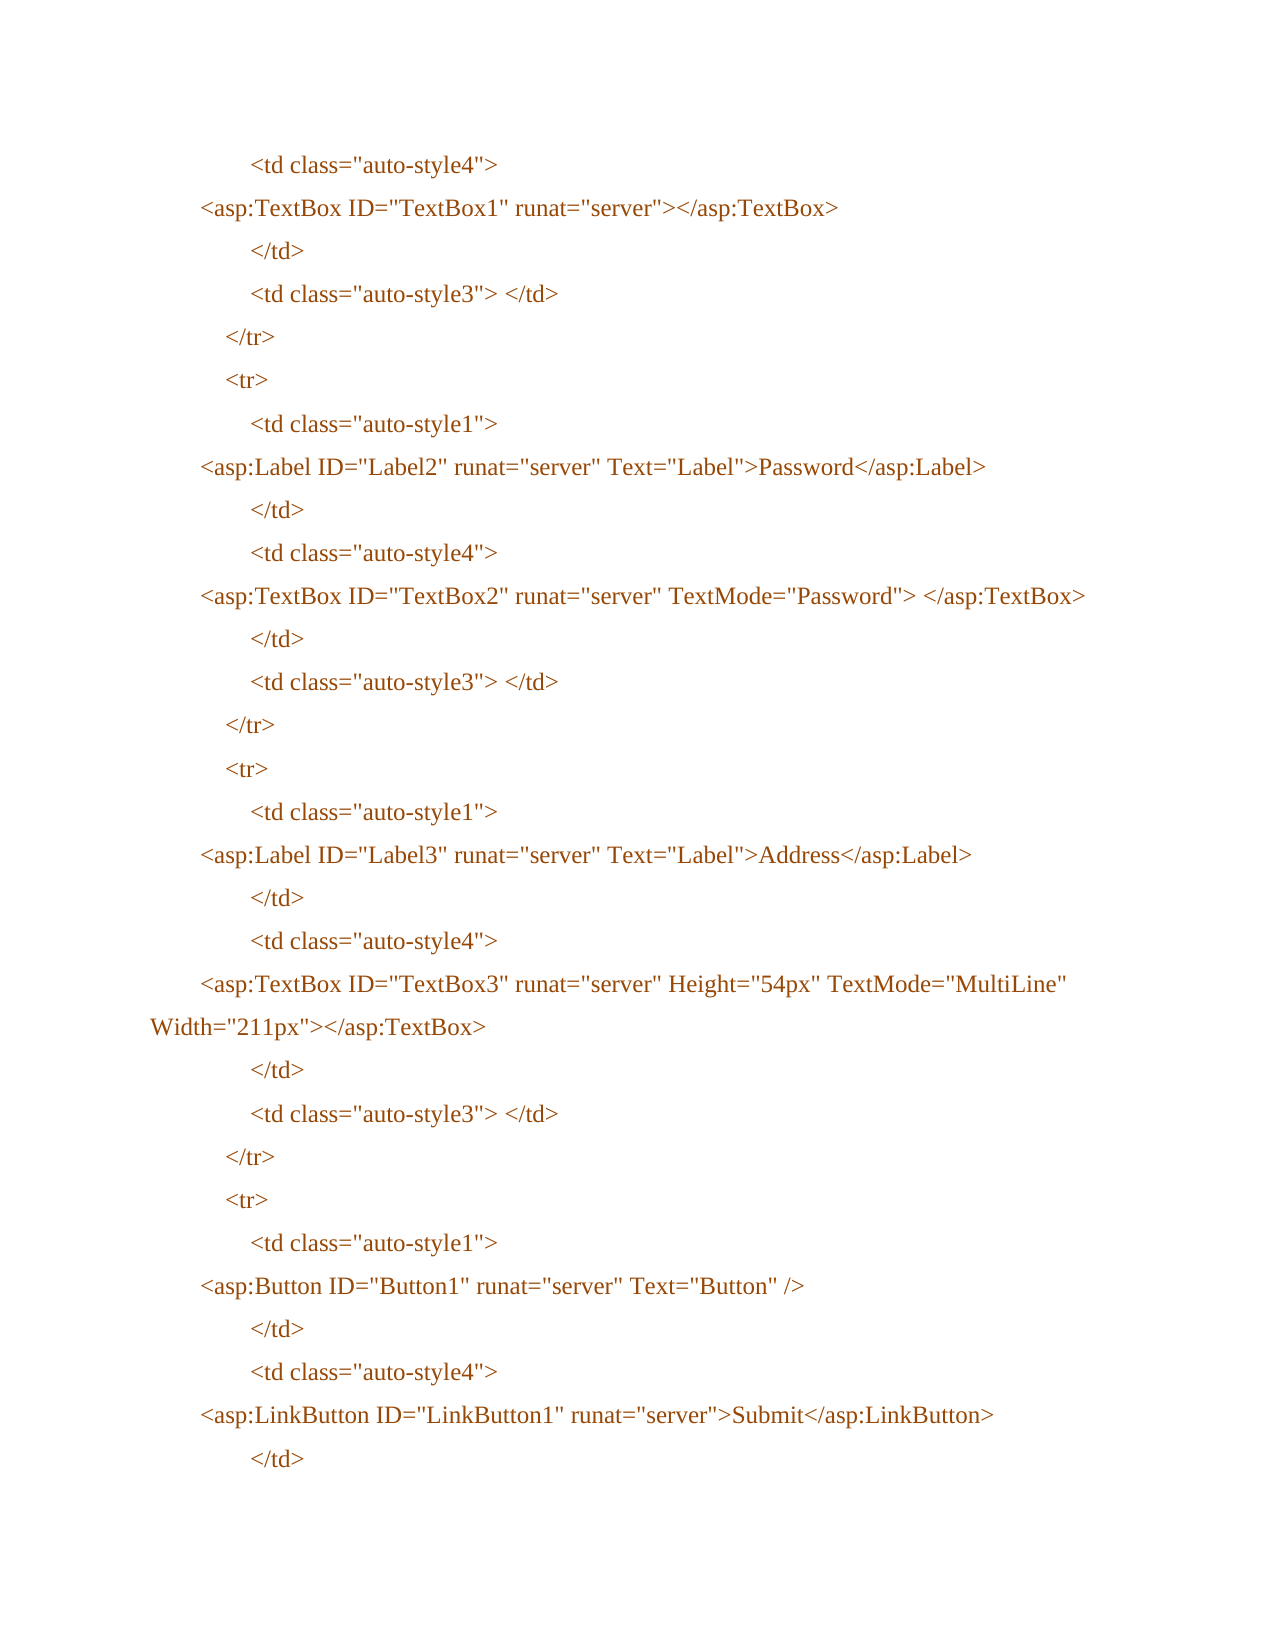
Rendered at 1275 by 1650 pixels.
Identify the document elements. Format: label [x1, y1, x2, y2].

text [150, 150, 1125, 1472]
